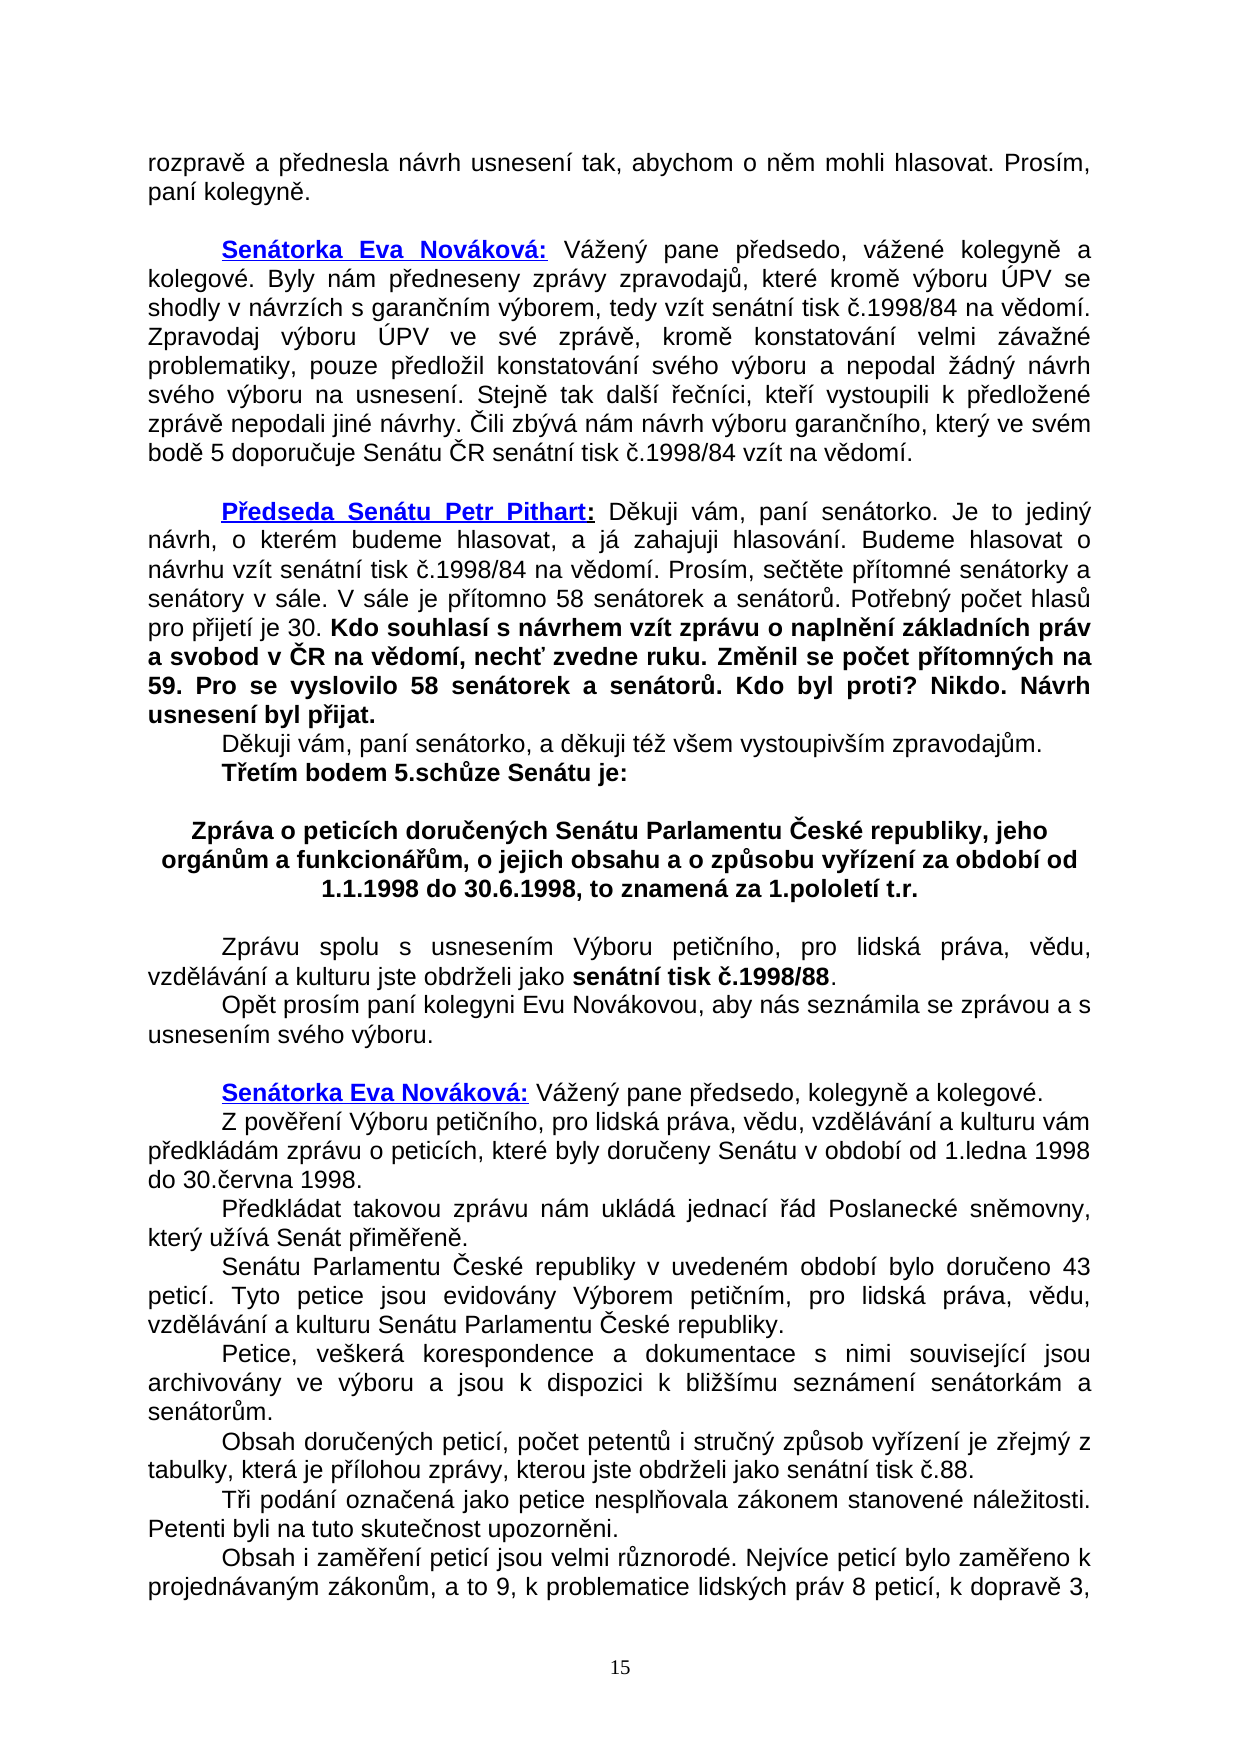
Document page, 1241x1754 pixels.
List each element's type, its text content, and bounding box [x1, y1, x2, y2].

text Zpráva o peticích doručených Senátu Parlamentu České republiky, jeho orgánům a funkcionářům, o jejich obsahu a o způsobu vyřízení za období od 1.1.1998 do 30.6.1998, to znamená za 1.pololetí t.r. <A NAME='st98088'></A> [148, 816, 1093, 903]
text Petice, veškerá korespondence a dokumentace s nimi související jsou archivovány ve výboru a jsou k dispozici k bližšímu seznámení senátorkám a senátorům. [148, 1339, 1093, 1426]
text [148, 148, 1093, 206]
text Opět prosím paní kolegyni Evu Novákovou, aby nás seznámila se zprávou a s usnesením svého výboru. [148, 990, 1093, 1048]
text Třetím bodem 5.schůze Senátu je: [148, 758, 1093, 787]
text Děkuji vám, paní senátorko, a děkuji též všem vystoupivším zpravodajům. [148, 729, 1093, 758]
text Z pověření Výboru petičního, pro lidská práva, vědu, vzdělávání a kulturu vám předkládám zprávu o peticích, které byly doručeny Senátu v období od 1.ledna 1998 do 30.června 1998. [148, 1107, 1093, 1194]
text Obsah doručených peticí, počet petentů i stručný způsob vyřízení je zřejmý z tabulky, která je přílohou zprávy, kterou jste obdrželi jako senátní tisk č.88. [148, 1426, 1093, 1484]
text Senátu Parlamentu České republiky v uvedeném období bylo doručeno 43 peticí. Tyto petice jsou evidovány Výborem petičním, pro lidská práva, vědu, vzdělávání a kulturu Senátu Parlamentu České republiky. [148, 1252, 1093, 1339]
text Zprávu spolu s usnesením Výboru petičního, pro lidská práva, vědu, vzdělávání a kulturu jste obdrželi jako senátní tisk č.1998/88. [148, 932, 1093, 990]
text Předkládat takovou zprávu nám ukládá jednací řád Poslanecké sněmovny, který užívá Senát přiměřeně. [148, 1194, 1093, 1252]
text Tři podání označená jako petice nesplňovala zákonem stanovené náležitosti. Petenti byli na tuto skutečnost upozorněni. [148, 1484, 1093, 1543]
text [148, 1543, 1093, 1601]
text Senátorka Eva Nováková: Vážený pane předsedo, vážené kolegyně a kolegové. Byly nám předneseny zprávy zpravodajů, které kromě výboru ÚPV se shodly v návrzích s garančním výborem, tedy vzít senátní tisk č.1998/84 na vědomí. Zpravodaj výboru ÚPV ve své zprávě, kromě konstatování velmi závažné problematiky, pouze předložil konstatování svého výboru a nepodal žádný návrh svého výboru na usnesení. Stejně tak další řečníci, kteří vystoupili k předložené zprávě nepodali jiné návrhy. Čili zbývá nám návrh výboru garančního, který ve svém bodě 5 doporučuje Senátu ČR senátní tisk č.1998/84 vzít na vědomí. [148, 235, 1093, 467]
text Předseda Senátu Petr Pithart: Děkuji vám, paní senátorko. Je to jediný návrh, o kterém budeme hlasovat, a já zahajuji hlasování. Budeme hlasovat o návrhu vzít senátní tisk č.1998/84 na vědomí. Prosím, sečtěte přítomné senátorky a senátory v sále. V sále je přítomno 58 senátorek a senátorů. Potřebný počet hlasů pro přijetí je 30. Kdo souhlasí s návrhem vzít zprávu o naplnění základních práv a svobod v ČR na vědomí, nechť zvedne ruku. Změnil se počet přítomných na 59. Pro se vyslovilo 58 senátorek a senátorů. Kdo byl proti? Nikdo. Návrh usnesení byl přijat. [148, 496, 1093, 729]
text Senátorka Eva Nováková: Vážený pane předsedo, kolegyně a kolegové. [148, 1078, 1093, 1107]
